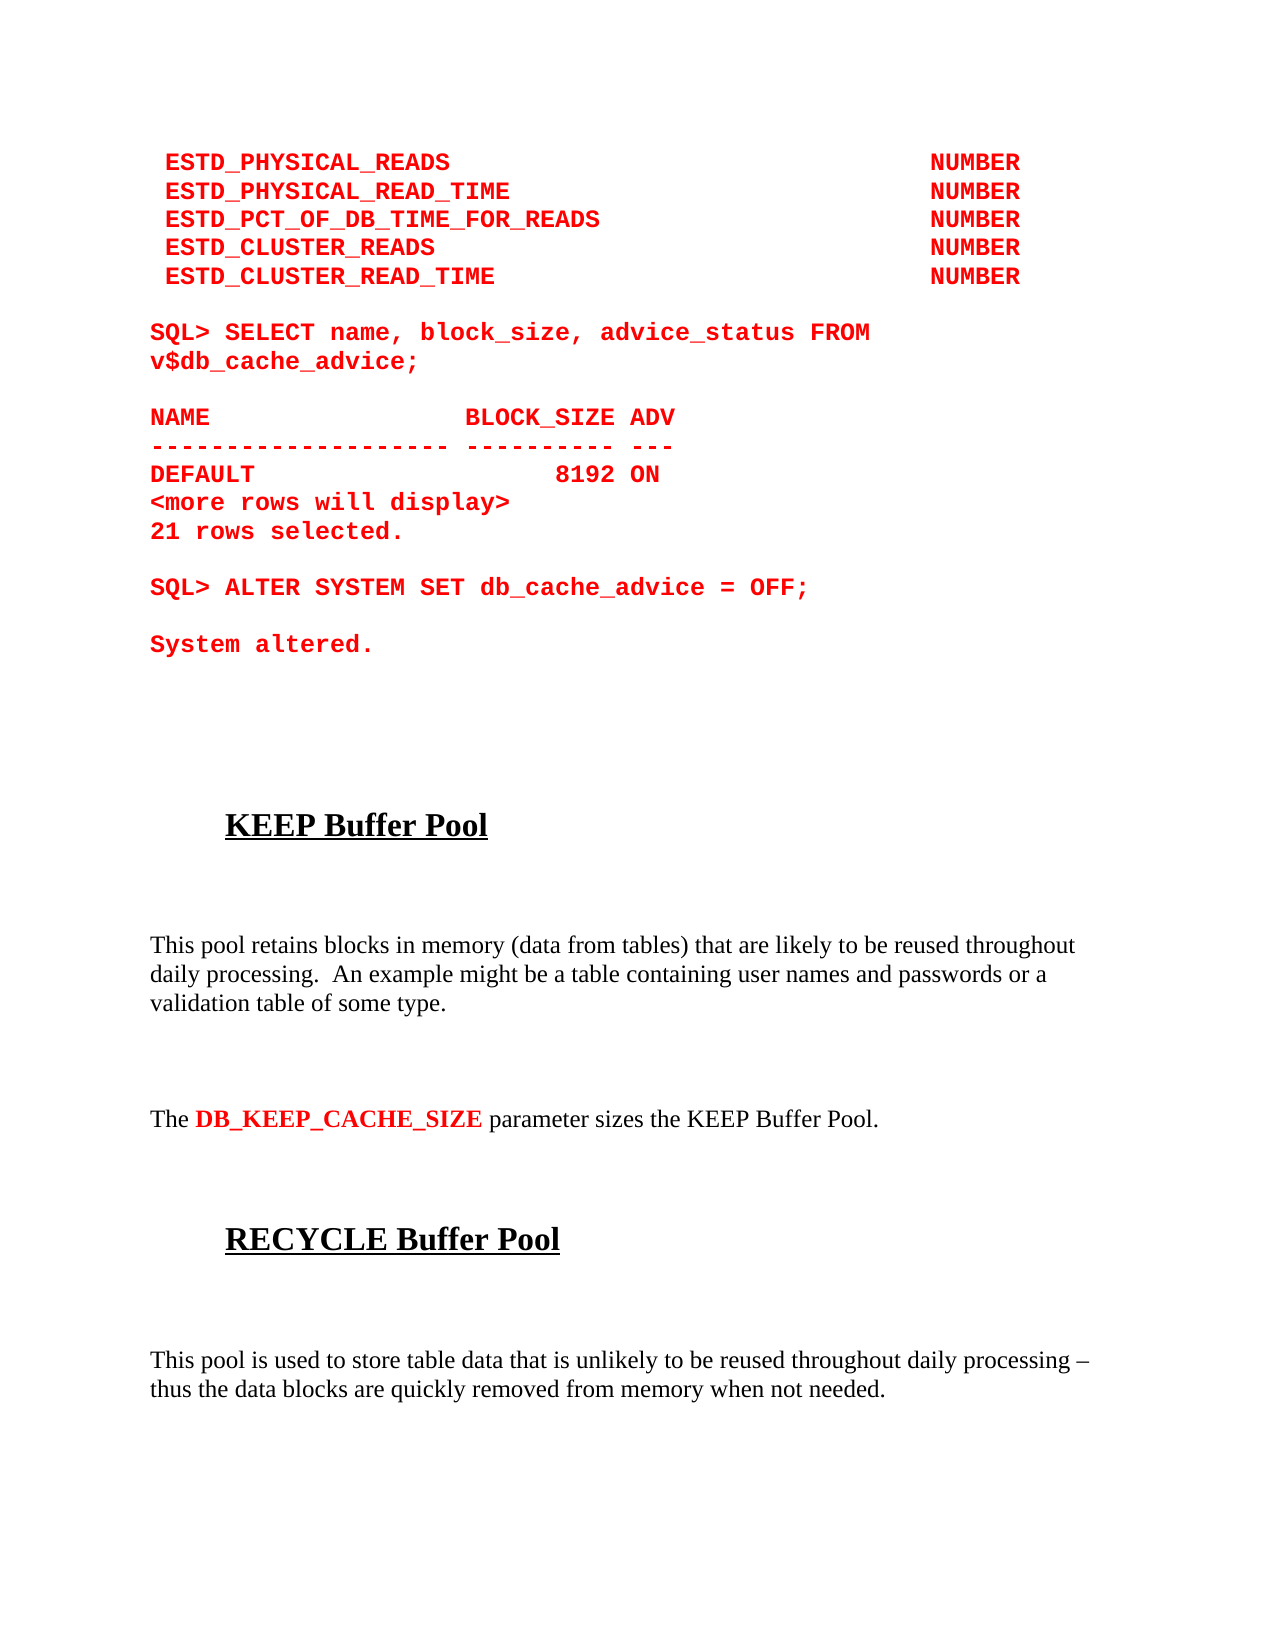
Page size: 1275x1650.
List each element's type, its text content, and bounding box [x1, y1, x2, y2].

text ESTD_PHYSICAL_READ_TIME NUMBER [150, 178, 1125, 207]
text ESTD_CLUSTER_READ_TIME NUMBER [150, 263, 1125, 292]
text SQL> ALTER SYSTEM SET db_cache_advice = OFF; [150, 575, 1125, 603]
text -------------------- ---------- --- [150, 433, 1125, 462]
text ESTD_PHYSICAL_READS NUMBER [150, 150, 1125, 178]
text RECYCLE Buffer Pool [225, 1219, 1125, 1258]
text ESTD_CLUSTER_READS NUMBER [150, 235, 1125, 263]
text KEEP Buffer Pool [225, 805, 1125, 843]
text <more rows will display> [150, 490, 1125, 518]
text System altered. [150, 632, 1125, 660]
text The DB_KEEP_CACHE_SIZE parameter sizes the KEEP Buffer Pool. [150, 1104, 1125, 1132]
text 21 rows selected. [150, 518, 1125, 547]
text NAME BLOCK_SIZE ADV [150, 405, 1125, 433]
text SQL> SELECT name, block_size, advice_status FROM v$db_cache_advice; [150, 320, 1125, 377]
text This pool retains blocks in memory (data from tables) that are likely to be reused throughout daily processing. An example might be a table containing user names and passwords or a validation table of some type. [150, 930, 1125, 1017]
text This pool is used to store table data that is unlikely to be reused throughout daily processing – thus the data blocks are quickly removed from memory when not needed. [150, 1345, 1125, 1402]
text ESTD_PCT_OF_DB_TIME_FOR_READS NUMBER [150, 207, 1125, 235]
text DEFAULT 8192 ON [150, 462, 1125, 490]
